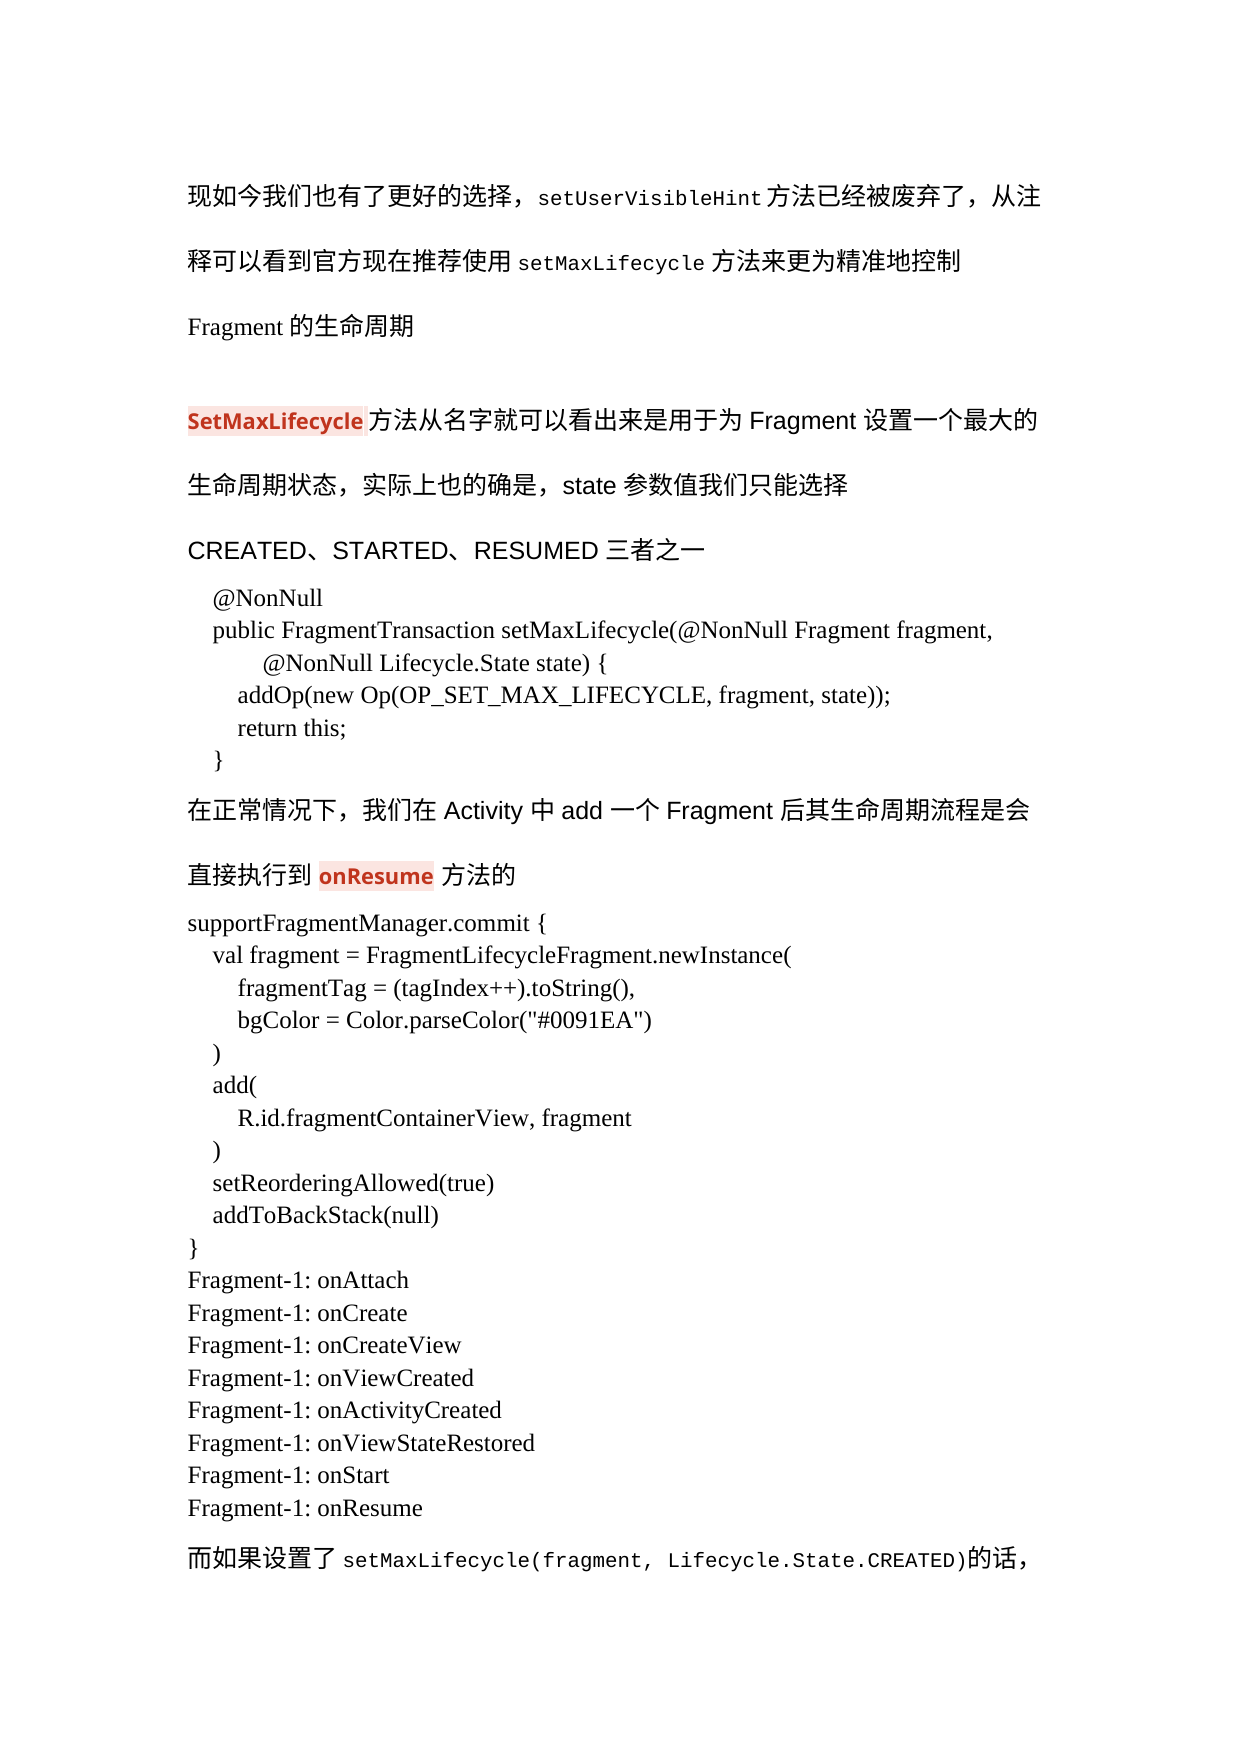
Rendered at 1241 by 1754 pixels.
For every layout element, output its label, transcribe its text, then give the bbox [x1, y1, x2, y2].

text Fragment-1: onAttach [187, 1264, 1053, 1296]
text } [187, 1231, 1053, 1264]
text bgColor = Color.parseColor("#0091EA") [187, 1004, 1053, 1036]
text 在正常情况下，我们在 Activity 中 add 一个 Fragment 后其生命周期流程是会直接执行到 onResume 方法的 [187, 776, 1053, 906]
text } [187, 744, 1053, 776]
text return this; [187, 711, 1053, 744]
text addToBackStack(null) [187, 1199, 1053, 1231]
text setReorderingAllowed(true) [187, 1166, 1053, 1199]
text R.id.fragmentContainerView, fragment [187, 1101, 1053, 1134]
text Fragment-1: onViewCreated [187, 1361, 1053, 1394]
text Fragment-1: onCreateView [187, 1329, 1053, 1361]
text addOp(new Op(OP_SET_MAX_LIFECYCLE, fragment, state)); [187, 679, 1053, 711]
text Fragment-1: onViewStateRestored [187, 1426, 1053, 1459]
text val fragment = FragmentLifecycleFragment.newInstance( [187, 939, 1053, 971]
text Fragment-1: onActivityCreated [187, 1394, 1053, 1426]
text Fragment-1: onCreate [187, 1296, 1053, 1329]
text supportFragmentManager.commit { [187, 906, 1053, 939]
text public FragmentTransaction setMaxLifecycle(@NonNull Fragment fragment, [187, 614, 1053, 646]
text ) [187, 1036, 1053, 1069]
text Fragment-1: onStart [187, 1459, 1053, 1491]
text ) [187, 1134, 1053, 1166]
text SetMaxLifecycle方法从名字就可以看出来是用于为 Fragment 设置一个最大的生命周期状态，实际上也的确是，state 参数值我们只能选择 CREATED、STARTED、RESUMED 三者之一 [187, 386, 1053, 581]
text @NonNull [187, 581, 1053, 614]
text Fragment-1: onResume [187, 1491, 1053, 1524]
text @NonNull Lifecycle.State state) { [187, 646, 1053, 679]
text add( [187, 1069, 1053, 1101]
text fragmentTag = (tagIndex++).toString(), [187, 971, 1053, 1004]
text 现如今我们也有了更好的选择，setUserVisibleHint方法已经被废弃了，从注释可以看到官方现在推荐使用setMaxLifecycle 方法来更为精准地控制 Fragment 的生命周期 [187, 162, 1053, 357]
